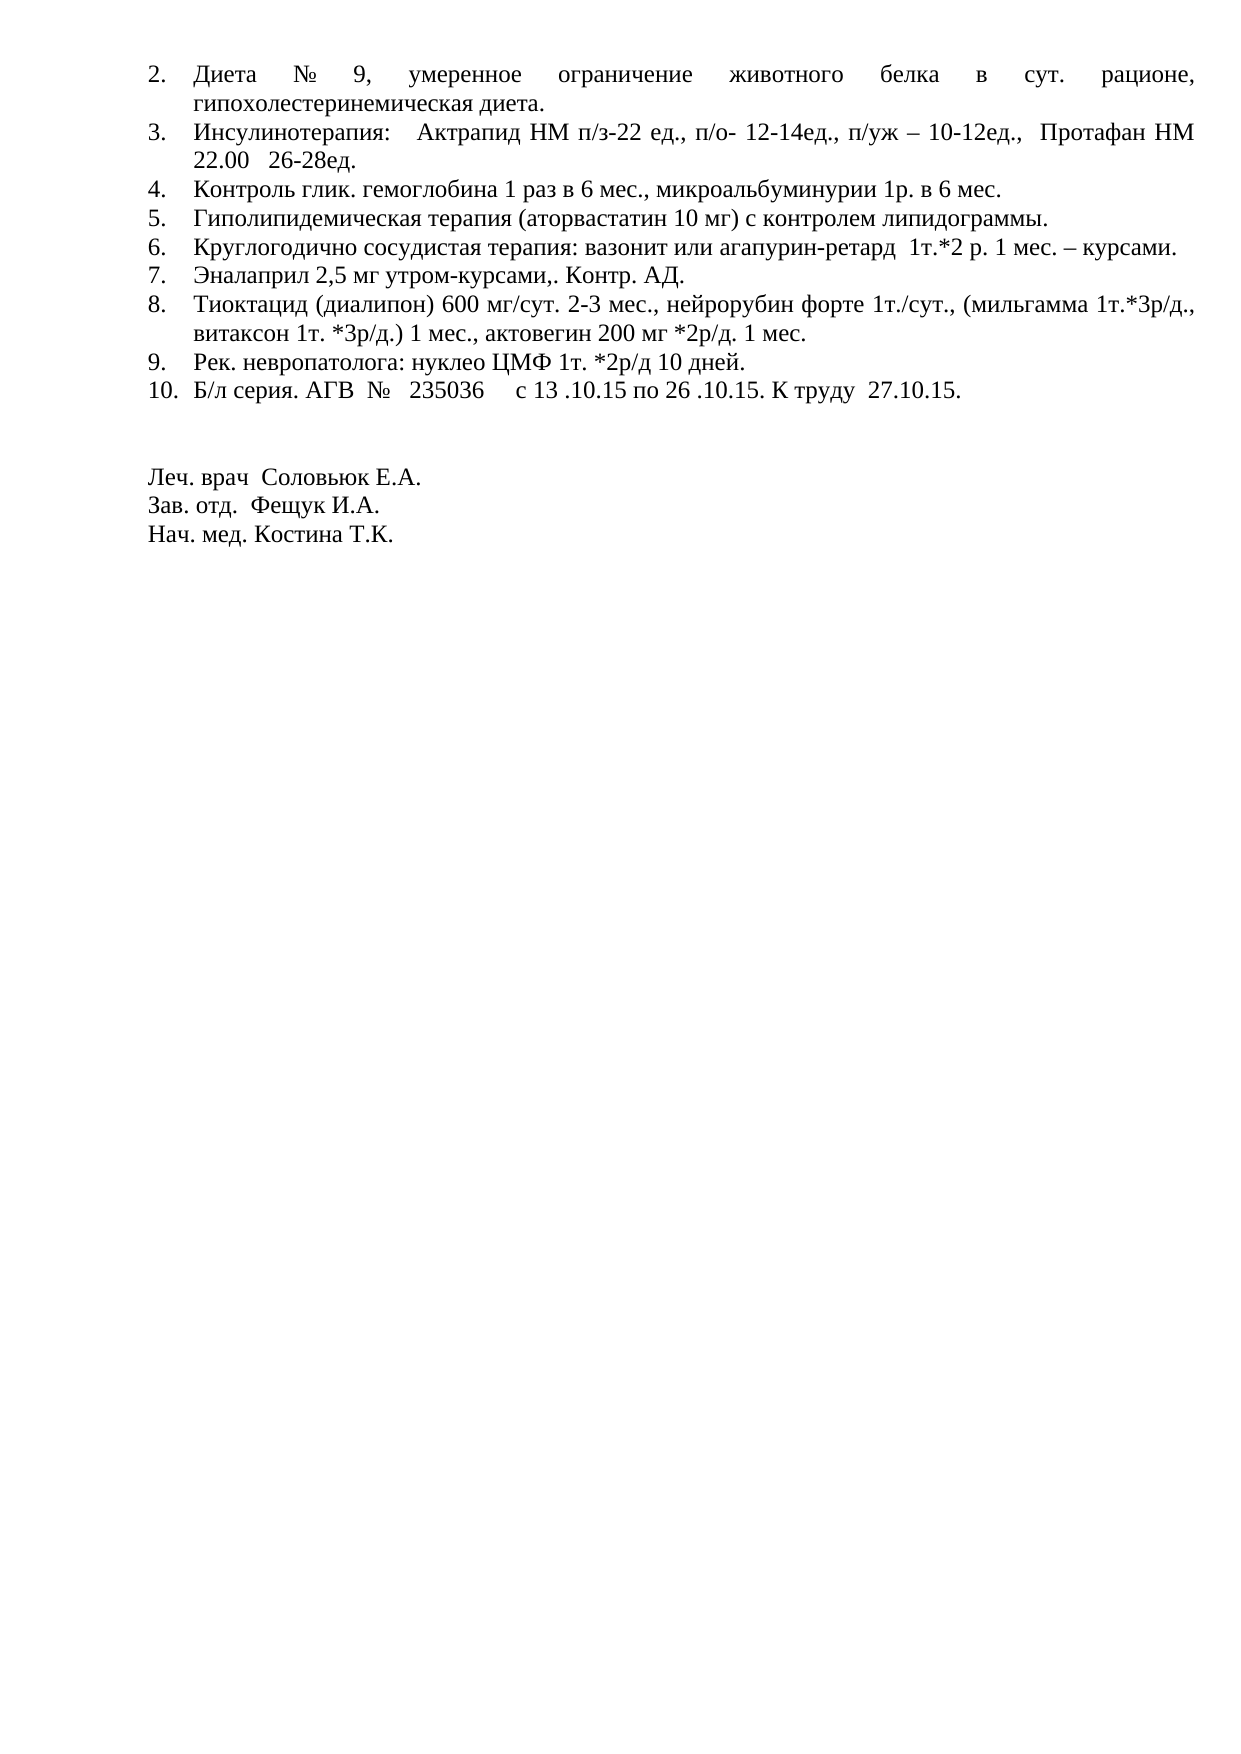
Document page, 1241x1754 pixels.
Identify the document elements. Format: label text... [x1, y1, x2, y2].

list Тиоктацид (диалипон) 600 мг/сут. 2-3 мес., нейрорубин форте 1т./сут., (мильгамма 1т.*3р/д., витаксон 1т. *3р/д.) 1 мес., актовегин 200 мг *2р/д. 1 мес. [148, 289, 1196, 347]
list Круглогодично сосудистая терапия: вазонит или агапурин-ретард 1т.*2 р. 1 мес. – курсами. [148, 232, 1196, 260]
list Б/л серия. АГВ № 235036 с 13 .10.15 по 26 .10.15. К труду 27.10.15. [148, 375, 1196, 404]
text Зав. отд. Фещук И.А. [148, 490, 1196, 519]
list Рек. невропатолога: нуклео ЦМФ 1т. *2р/д 10 дней. [148, 347, 1196, 375]
text Нач. мед. Костина Т.К. [148, 519, 1196, 548]
list Гиполипидемическая терапия (аторвастатин 10 мг) с контролем липидограммы. [148, 203, 1196, 232]
list Инсулинотерапия: Актрапид НМ п/з-22 ед., п/о- 12-14ед., п/уж – 10-12ед., Протафан НМ 22.00 26-28ед. [148, 117, 1196, 174]
list Диета № 9, умеренное ограничение животного белка в сут. рационе, гипохолестеринемическая диета. [148, 59, 1196, 117]
subtitle Леч. врач Соловьюк Е.А. [148, 462, 1196, 490]
list Контроль глик. гемоглобина 1 раз в 6 мес., микроальбуминурии 1р. в 6 мес. [148, 174, 1196, 203]
list Эналаприл 2,5 мг утром-курсами,. Контр. АД. [148, 260, 1196, 289]
